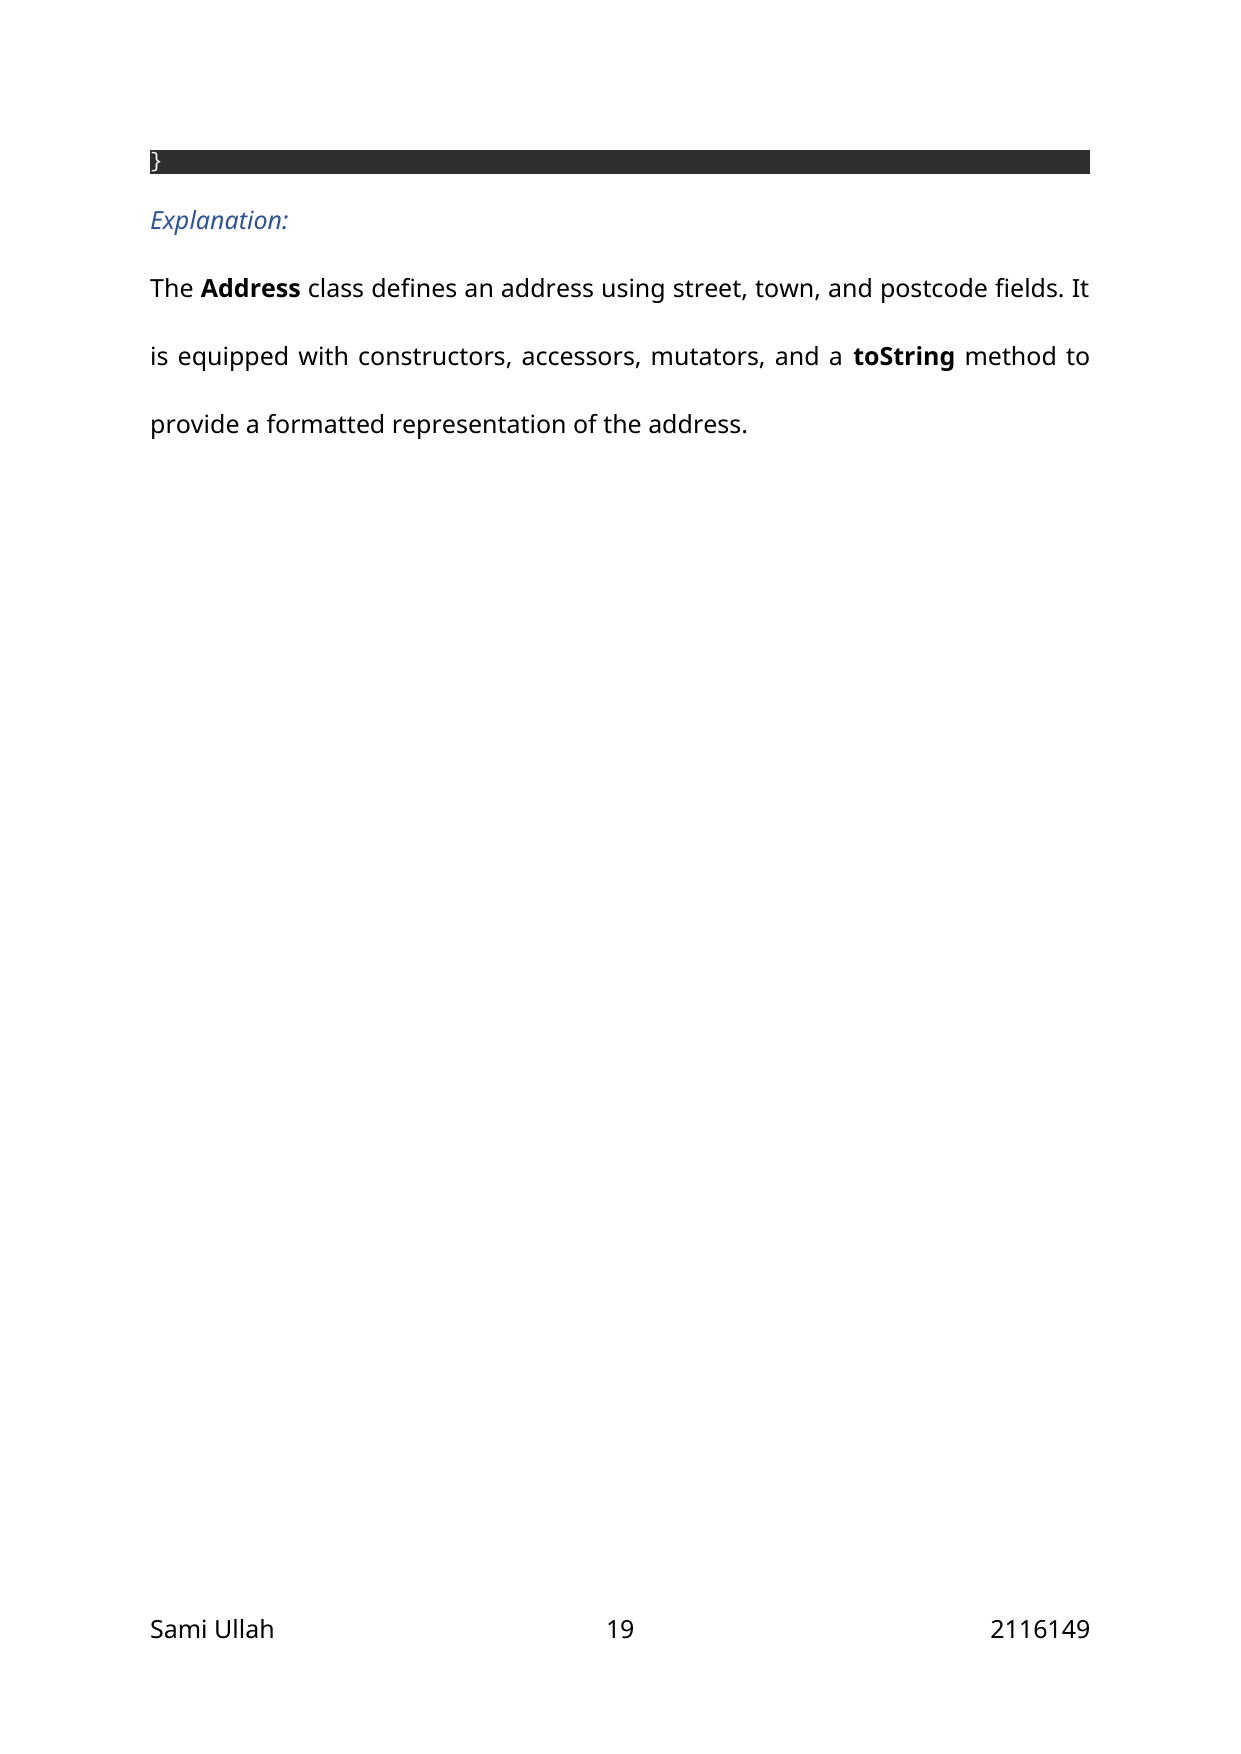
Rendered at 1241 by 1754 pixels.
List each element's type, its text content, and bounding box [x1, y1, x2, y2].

subtitle Explanation: [150, 203, 1090, 237]
text The Address class defines an address using street, town, and postcode fields. It is equipped with constructors, accessors, mutators, and a toString method to provide a formatted representation of the address. [150, 271, 1090, 441]
text } [150, 150, 1090, 174]
